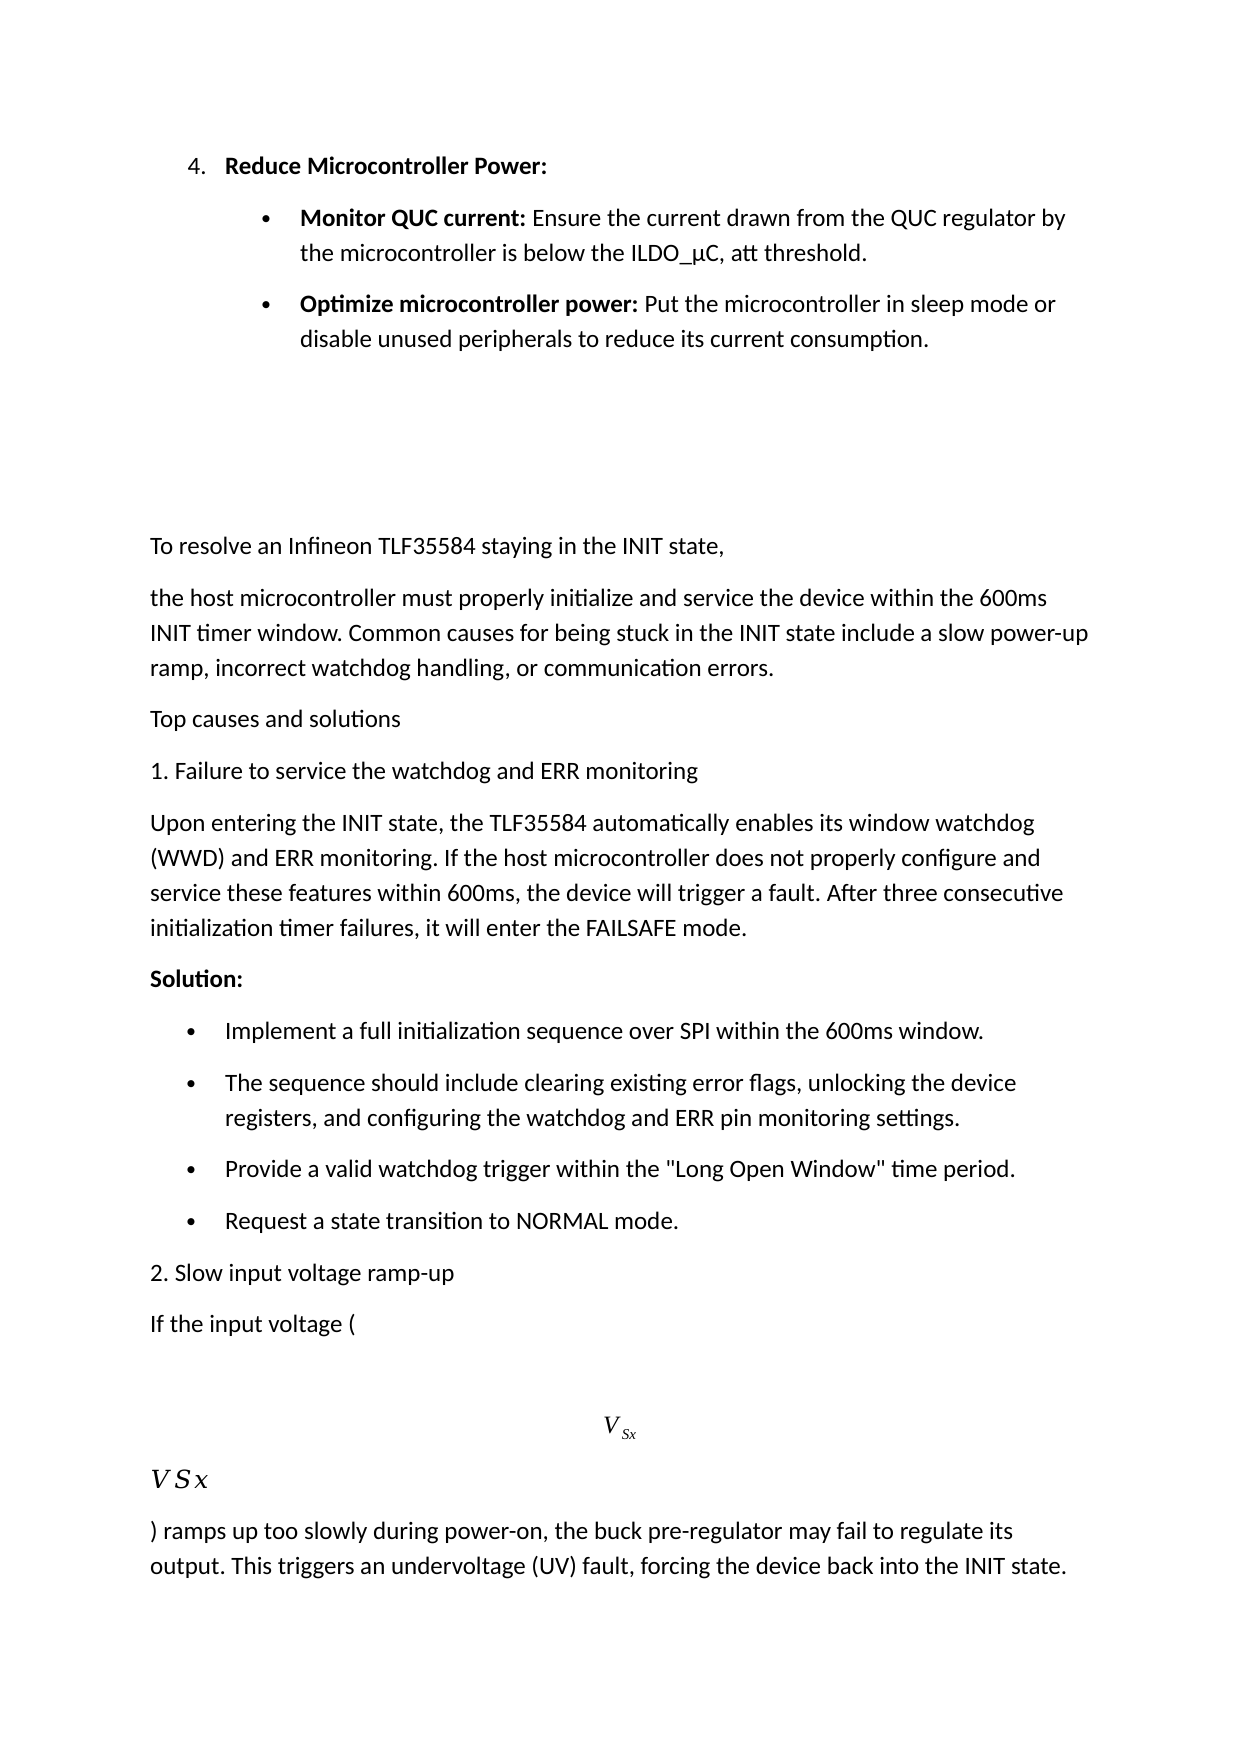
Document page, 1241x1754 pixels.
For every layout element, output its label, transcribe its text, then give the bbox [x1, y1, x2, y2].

text ) ramps up too slowly during power-on, the buck pre-regulator may fail to regulate its output. This triggers an undervoltage (UV) fault, forcing the device back into the INIT state. [150, 1515, 1090, 1581]
text Solution: [150, 963, 1090, 994]
text Upon entering the INIT state, the TLF35584 automatically enables its window watchdog (WWD) and ERR monitoring. If the host microcontroller does not properly configure and service these features within 600ms, the device will trigger a fault. After three consecutive initialization timer failures, it will enter the FAILSAFE mode. [150, 807, 1090, 942]
text If the input voltage ( [150, 1308, 1090, 1339]
list Implement a full initialization sequence over SPI within the 600ms window. [187, 1015, 1090, 1046]
text the host microcontroller must properly initialize and service the device within the 600ms INIT timer window. Common causes for being stuck in the INIT state include a slow power-up ramp, incorrect watchdog handling, or communication errors. [150, 582, 1090, 682]
list Optimize microcontroller power: Put the microcontroller in sleep mode or disable unused peripherals to reduce its current consumption. [262, 288, 1090, 354]
text Top causes and solutions [150, 703, 1090, 734]
text 1. Failure to service the watchdog and ERR monitoring [150, 755, 1090, 786]
text 2. Slow input voltage ramp-up [150, 1257, 1090, 1287]
text To resolve an Infineon TLF35584 staying in the INIT state, [150, 530, 1090, 561]
list Request a state transition to NORMAL mode. [187, 1205, 1090, 1236]
list Monitor QUC current: Ensure the current drawn from the QUC regulator by the microcontroller is below the ILDO_µC, att threshold. [262, 202, 1090, 267]
list The sequence should include clearing existing error flags, unlocking the device registers, and configuring the watchdog and ERR pin monitoring settings. [187, 1067, 1090, 1132]
list Provide a valid watchdog trigger within the "Long Open Window" time period. [187, 1153, 1090, 1184]
list Reduce Microcontroller Power: [187, 150, 1090, 181]
text 𝑉𝑆𝑥 [150, 1464, 1090, 1494]
